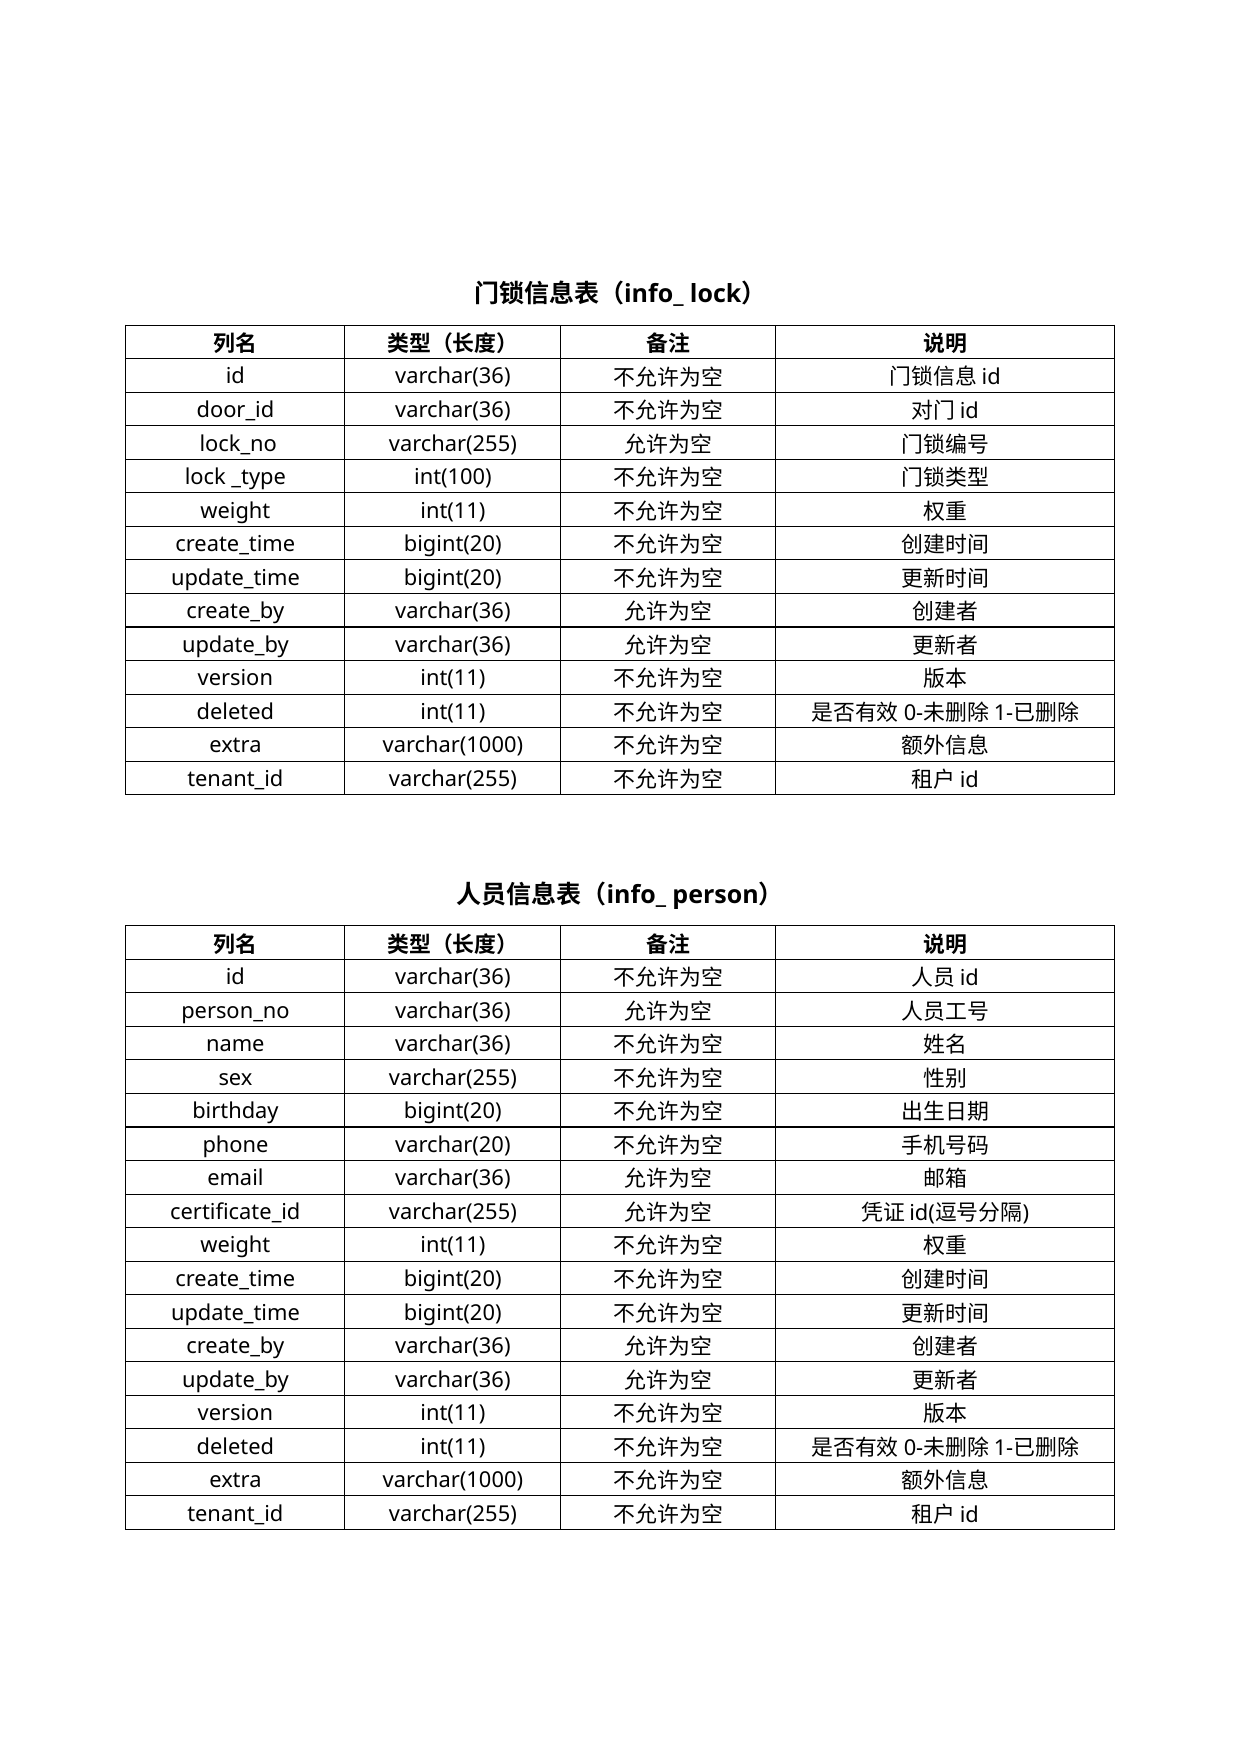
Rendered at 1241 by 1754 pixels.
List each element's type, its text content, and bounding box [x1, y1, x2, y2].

table_cell int(11) [345, 1228, 560, 1261]
table_cell 更新时间 [776, 560, 1114, 593]
table_cell person_no [126, 993, 344, 1026]
table_cell 创建者 [776, 1329, 1114, 1361]
table_cell tenant_id [126, 1496, 344, 1529]
table_cell bigint(20) [345, 1094, 560, 1126]
table_cell 允许为空 [561, 628, 775, 660]
table_cell 门锁类型 [776, 460, 1114, 492]
table_cell bigint(20) [345, 560, 560, 593]
subtitle 门锁信息表（info_ lock） [187, 259, 1053, 324]
table_cell 额外信息 [776, 728, 1114, 761]
table_cell varchar(255) [345, 1195, 560, 1227]
table_cell email [126, 1161, 344, 1193]
table_header 列名 [126, 326, 344, 358]
table_cell 创建时间 [776, 527, 1114, 559]
table_cell 不允许为空 [561, 359, 775, 392]
table_cell lock_no [126, 426, 344, 459]
table_cell 更新者 [776, 1362, 1114, 1395]
table_cell varchar(36) [345, 594, 560, 626]
table_cell varchar(1000) [345, 728, 560, 761]
table_cell varchar(255) [345, 1496, 560, 1529]
table_cell 允许为空 [561, 1161, 775, 1193]
subtitle 人员信息表（info_ person） [187, 860, 1053, 925]
table_cell varchar(36) [345, 1362, 560, 1395]
table_cell 租户id [776, 1496, 1114, 1529]
table_cell 不允许为空 [561, 960, 775, 992]
table_cell int(11) [345, 695, 560, 727]
table_header 类型（长度） [345, 926, 560, 959]
table_cell 不允许为空 [561, 1262, 775, 1294]
table_cell 不允许为空 [561, 560, 775, 593]
table_cell varchar(255) [345, 426, 560, 459]
table_cell 允许为空 [561, 426, 775, 459]
table_cell varchar(20) [345, 1128, 560, 1160]
table_header 类型（长度） [345, 326, 560, 358]
table_cell int(11) [345, 493, 560, 526]
table_cell id [126, 960, 344, 992]
table_cell 允许为空 [561, 993, 775, 1026]
table_cell varchar(36) [345, 1027, 560, 1059]
table_cell 不允许为空 [561, 1094, 775, 1126]
table_cell varchar(255) [345, 762, 560, 794]
table_cell bigint(20) [345, 527, 560, 559]
table_cell 版本 [776, 1396, 1114, 1428]
table_cell certificate_id [126, 1195, 344, 1227]
table_cell 不允许为空 [561, 661, 775, 693]
table_cell create_time [126, 1262, 344, 1294]
table_cell update_by [126, 1362, 344, 1395]
table_cell birthday [126, 1094, 344, 1126]
table_cell 权重 [776, 1228, 1114, 1261]
table_cell bigint(20) [345, 1262, 560, 1294]
table_cell 允许为空 [561, 1329, 775, 1361]
table_cell deleted [126, 695, 344, 727]
table_cell varchar(36) [345, 993, 560, 1026]
table_cell 人员工号 [776, 993, 1114, 1026]
table_cell int(11) [345, 1396, 560, 1428]
table_cell 不允许为空 [561, 695, 775, 727]
table_cell weight [126, 493, 344, 526]
table_cell 不允许为空 [561, 1228, 775, 1261]
table_cell 不允许为空 [561, 1060, 775, 1093]
table_cell varchar(255) [345, 1060, 560, 1093]
table_cell 允许为空 [561, 594, 775, 626]
table_header 说明 [776, 326, 1114, 358]
table_cell update_by [126, 628, 344, 660]
table_cell varchar(36) [345, 628, 560, 660]
table_cell 是否有效 0-未删除 1-已删除 [776, 1429, 1114, 1462]
table_cell 是否有效 0-未删除 1-已删除 [776, 695, 1114, 727]
table_cell 不允许为空 [561, 1496, 775, 1529]
table_cell 手机号码 [776, 1128, 1114, 1160]
table_cell 不允许为空 [561, 527, 775, 559]
table_cell 权重 [776, 493, 1114, 526]
table_cell 出生日期 [776, 1094, 1114, 1126]
table_cell create_time [126, 527, 344, 559]
table_cell create_by [126, 594, 344, 626]
table_cell int(11) [345, 1429, 560, 1462]
table_cell 更新者 [776, 628, 1114, 660]
table_cell phone [126, 1128, 344, 1160]
table_cell 额外信息 [776, 1463, 1114, 1495]
table_cell 创建时间 [776, 1262, 1114, 1294]
table_cell bigint(20) [345, 1295, 560, 1328]
table_cell lock _type [126, 460, 344, 492]
table_cell 不允许为空 [561, 1128, 775, 1160]
table_cell 门锁信息id [776, 359, 1114, 392]
table_cell int(11) [345, 661, 560, 693]
table_cell varchar(36) [345, 359, 560, 392]
table_cell 姓名 [776, 1027, 1114, 1059]
table_cell id [126, 359, 344, 392]
table_cell tenant_id [126, 762, 344, 794]
table_cell 不允许为空 [561, 1396, 775, 1428]
table_cell 不允许为空 [561, 1295, 775, 1328]
table_cell 邮箱 [776, 1161, 1114, 1193]
table_cell 更新时间 [776, 1295, 1114, 1328]
table_cell 版本 [776, 661, 1114, 693]
table_cell extra [126, 1463, 344, 1495]
table_cell 门锁编号 [776, 426, 1114, 459]
table_cell int(100) [345, 460, 560, 492]
table_cell 不允许为空 [561, 728, 775, 761]
table_cell 不允许为空 [561, 1429, 775, 1462]
table_cell door_id [126, 393, 344, 425]
table_cell 不允许为空 [561, 393, 775, 425]
table_cell 人员id [776, 960, 1114, 992]
table_cell extra [126, 728, 344, 761]
table_cell varchar(36) [345, 1329, 560, 1361]
table_header 备注 [561, 326, 775, 358]
table_cell 不允许为空 [561, 493, 775, 526]
table_cell 不允许为空 [561, 460, 775, 492]
table_cell 性别 [776, 1060, 1114, 1093]
table_cell version [126, 661, 344, 693]
table_cell 允许为空 [561, 1362, 775, 1395]
table_cell deleted [126, 1429, 344, 1462]
table_cell 租户id [776, 762, 1114, 794]
table_cell 不允许为空 [561, 1463, 775, 1495]
table_cell create_by [126, 1329, 344, 1361]
table_header 备注 [561, 926, 775, 959]
table_cell version [126, 1396, 344, 1428]
table_cell 创建者 [776, 594, 1114, 626]
table_cell 不允许为空 [561, 1027, 775, 1059]
table_cell name [126, 1027, 344, 1059]
table_cell varchar(1000) [345, 1463, 560, 1495]
table_cell update_time [126, 560, 344, 593]
table_cell 不允许为空 [561, 762, 775, 794]
table_cell 对门id [776, 393, 1114, 425]
table_cell varchar(36) [345, 960, 560, 992]
table_cell 允许为空 [561, 1195, 775, 1227]
table_cell 凭证id(逗号分隔) [776, 1195, 1114, 1227]
table_cell weight [126, 1228, 344, 1261]
table_cell varchar(36) [345, 393, 560, 425]
table_cell sex [126, 1060, 344, 1093]
table_cell varchar(36) [345, 1161, 560, 1193]
table_cell update_time [126, 1295, 344, 1328]
table_header 列名 [126, 926, 344, 959]
table_header 说明 [776, 926, 1114, 959]
